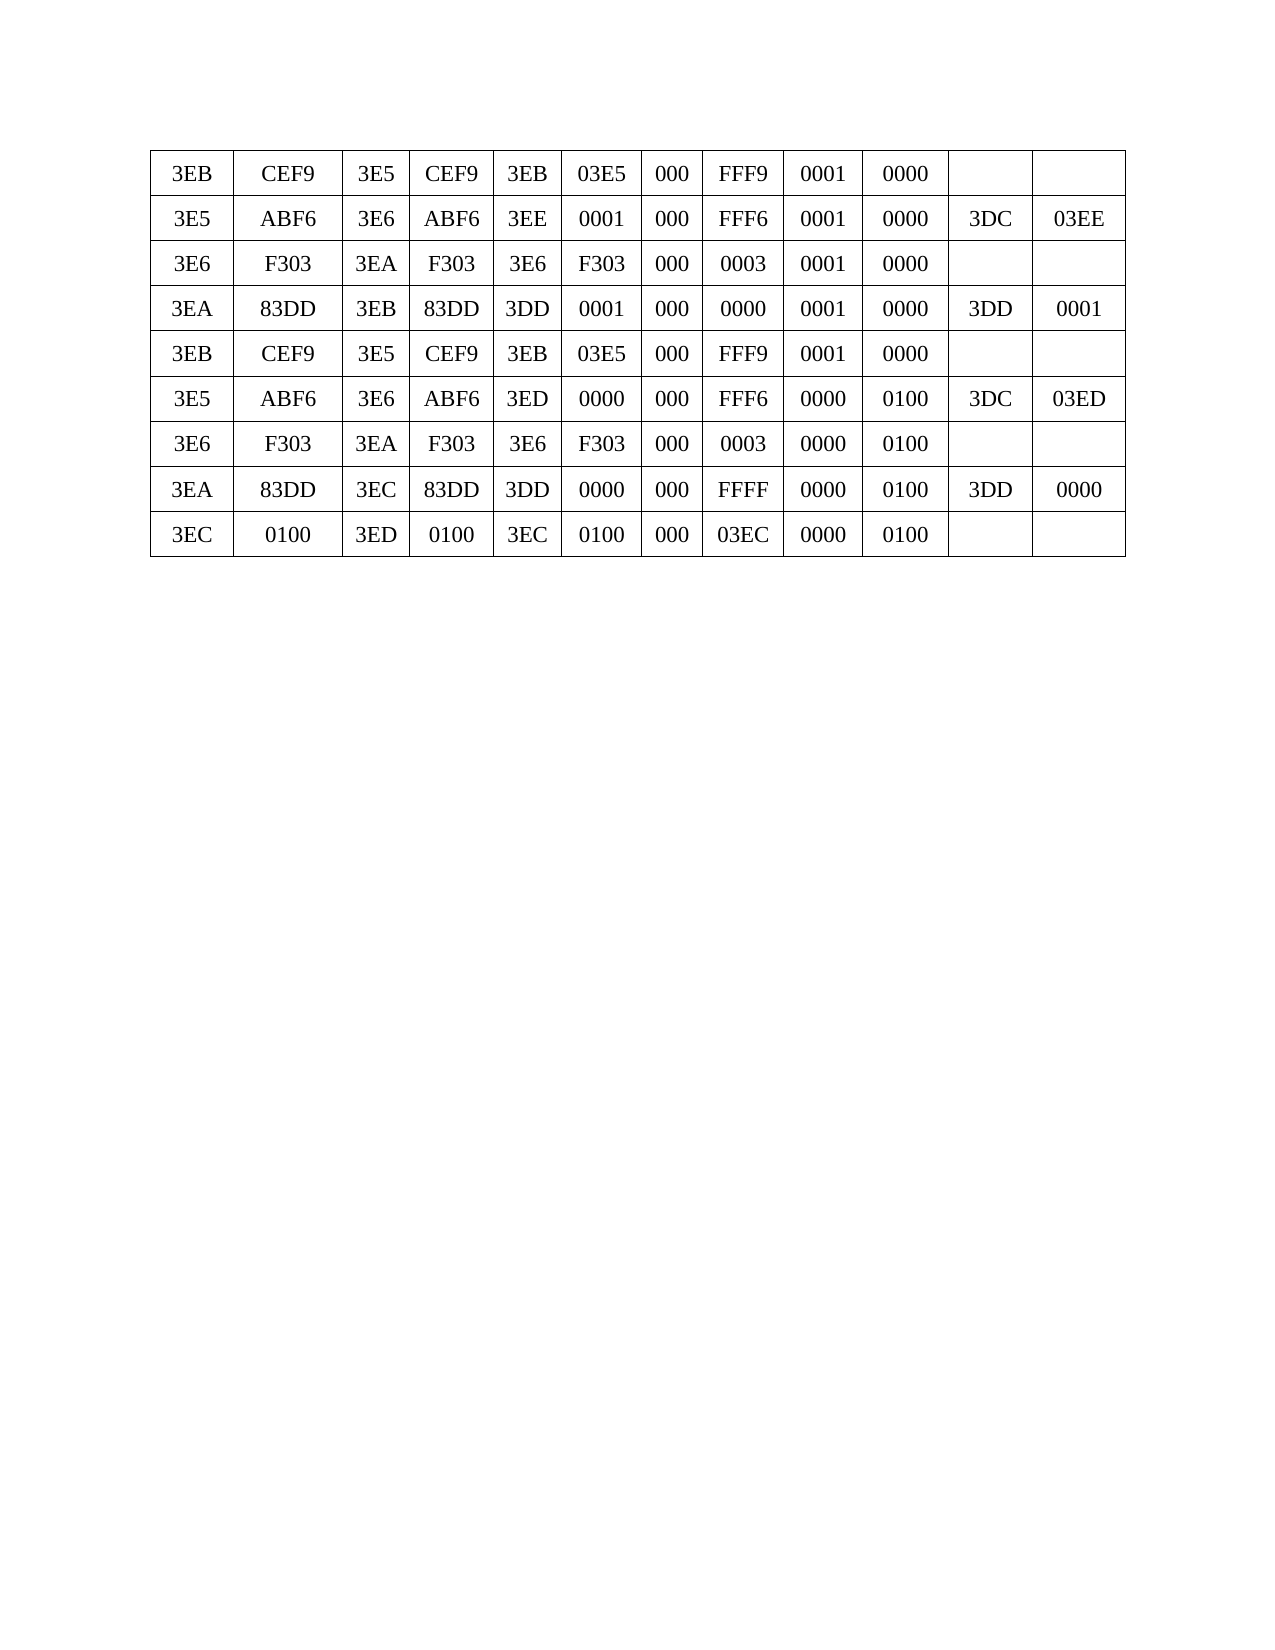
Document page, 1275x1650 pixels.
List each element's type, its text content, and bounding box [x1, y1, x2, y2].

table_cell 0001 [784, 286, 862, 330]
table_cell 0000 [562, 377, 641, 421]
table_cell 000 [642, 151, 702, 195]
table_cell 3E5 [151, 377, 233, 421]
table_cell [949, 512, 1032, 556]
table_cell FFF9 [703, 331, 783, 376]
table_cell 0000 [784, 377, 862, 421]
table_cell 0100 [863, 422, 948, 466]
table_cell F303 [410, 422, 493, 466]
table_cell [1033, 331, 1125, 376]
table_cell 0000 [863, 241, 948, 285]
table_cell 0001 [784, 151, 862, 195]
table_cell 3ED [343, 512, 409, 556]
table_cell 000 [642, 377, 702, 421]
table_cell CEF9 [234, 331, 342, 376]
table_cell 3E5 [343, 331, 409, 376]
table_cell [949, 422, 1032, 466]
table_cell 3DC [949, 377, 1032, 421]
table_cell 3E6 [343, 196, 409, 240]
table_cell 0000 [562, 467, 641, 511]
table_cell FFF9 [703, 151, 783, 195]
table_cell 3DD [494, 286, 561, 330]
table_cell 0001 [1033, 286, 1125, 330]
table_cell [1033, 422, 1125, 466]
table_cell [1033, 512, 1125, 556]
table_cell 0100 [562, 512, 641, 556]
table_cell F303 [234, 422, 342, 466]
table_cell 0000 [863, 331, 948, 376]
table_cell 3EB [151, 151, 233, 195]
table_cell 3E6 [151, 422, 233, 466]
table_cell 3EC [343, 467, 409, 511]
table_cell 83DD [234, 286, 342, 330]
table_cell 03E5 [562, 331, 641, 376]
table_cell 0000 [784, 467, 862, 511]
table_cell 3EA [151, 286, 233, 330]
table_cell 3EA [343, 241, 409, 285]
table_cell 3E6 [343, 377, 409, 421]
table_cell 000 [642, 512, 702, 556]
table_cell ABF6 [410, 377, 493, 421]
table_cell 3E6 [494, 422, 561, 466]
table_cell 3DD [494, 467, 561, 511]
table_cell 000 [642, 196, 702, 240]
table_cell CEF9 [410, 331, 493, 376]
table_cell 03EC [703, 512, 783, 556]
table_cell ABF6 [234, 377, 342, 421]
table_cell 3EB [494, 151, 561, 195]
table_cell [949, 151, 1032, 195]
table_cell 0000 [863, 286, 948, 330]
table_cell [1033, 151, 1125, 195]
table_cell 3E5 [151, 196, 233, 240]
table_cell 0000 [863, 151, 948, 195]
table_cell 3EB [494, 331, 561, 376]
table_cell FFFF [703, 467, 783, 511]
table_cell 3E6 [151, 241, 233, 285]
table_cell FFF6 [703, 377, 783, 421]
table_cell 0000 [784, 512, 862, 556]
table_cell F303 [562, 422, 641, 466]
table_cell 3EC [494, 512, 561, 556]
table_cell 03ED [1033, 377, 1125, 421]
table_cell 83DD [410, 286, 493, 330]
table_cell 3EC [151, 512, 233, 556]
table_cell F303 [234, 241, 342, 285]
table_cell 000 [642, 422, 702, 466]
table_cell F303 [410, 241, 493, 285]
table_cell 0100 [863, 467, 948, 511]
table_cell CEF9 [410, 151, 493, 195]
table_cell 000 [642, 286, 702, 330]
table_cell 3ED [494, 377, 561, 421]
table_cell 0001 [562, 286, 641, 330]
table_cell 3DC [949, 196, 1032, 240]
table_cell [949, 241, 1032, 285]
table_cell 0000 [1033, 467, 1125, 511]
table_cell 0001 [562, 196, 641, 240]
table_cell 0001 [784, 331, 862, 376]
table_cell [949, 331, 1032, 376]
table_cell 3EB [343, 286, 409, 330]
table_cell 0100 [863, 512, 948, 556]
table_cell 03EE [1033, 196, 1125, 240]
table_cell 3E6 [494, 241, 561, 285]
table_cell 3DD [949, 467, 1032, 511]
table_cell ABF6 [234, 196, 342, 240]
table_cell 03E5 [562, 151, 641, 195]
table_cell 3EB [151, 331, 233, 376]
table_cell ABF6 [410, 196, 493, 240]
table_cell 3EE [494, 196, 561, 240]
table_cell 3EA [151, 467, 233, 511]
table_cell FFF6 [703, 196, 783, 240]
table_cell 3E5 [343, 151, 409, 195]
table_cell 0000 [863, 196, 948, 240]
table_cell 0100 [863, 377, 948, 421]
table_cell 0001 [784, 241, 862, 285]
table_cell 0100 [410, 512, 493, 556]
table_cell 3DD [949, 286, 1032, 330]
table_cell 3EA [343, 422, 409, 466]
table_cell CEF9 [234, 151, 342, 195]
table_cell 0000 [784, 422, 862, 466]
table_cell 000 [642, 241, 702, 285]
table_cell F303 [562, 241, 641, 285]
table_cell 000 [642, 331, 702, 376]
table_cell 0001 [784, 196, 862, 240]
table_cell 000 [642, 467, 702, 511]
table_cell 83DD [410, 467, 493, 511]
table_cell 83DD [234, 467, 342, 511]
table_cell [1033, 241, 1125, 285]
table_cell 0003 [703, 422, 783, 466]
table_cell 0000 [703, 286, 783, 330]
table_cell 0100 [234, 512, 342, 556]
table_cell 0003 [703, 241, 783, 285]
